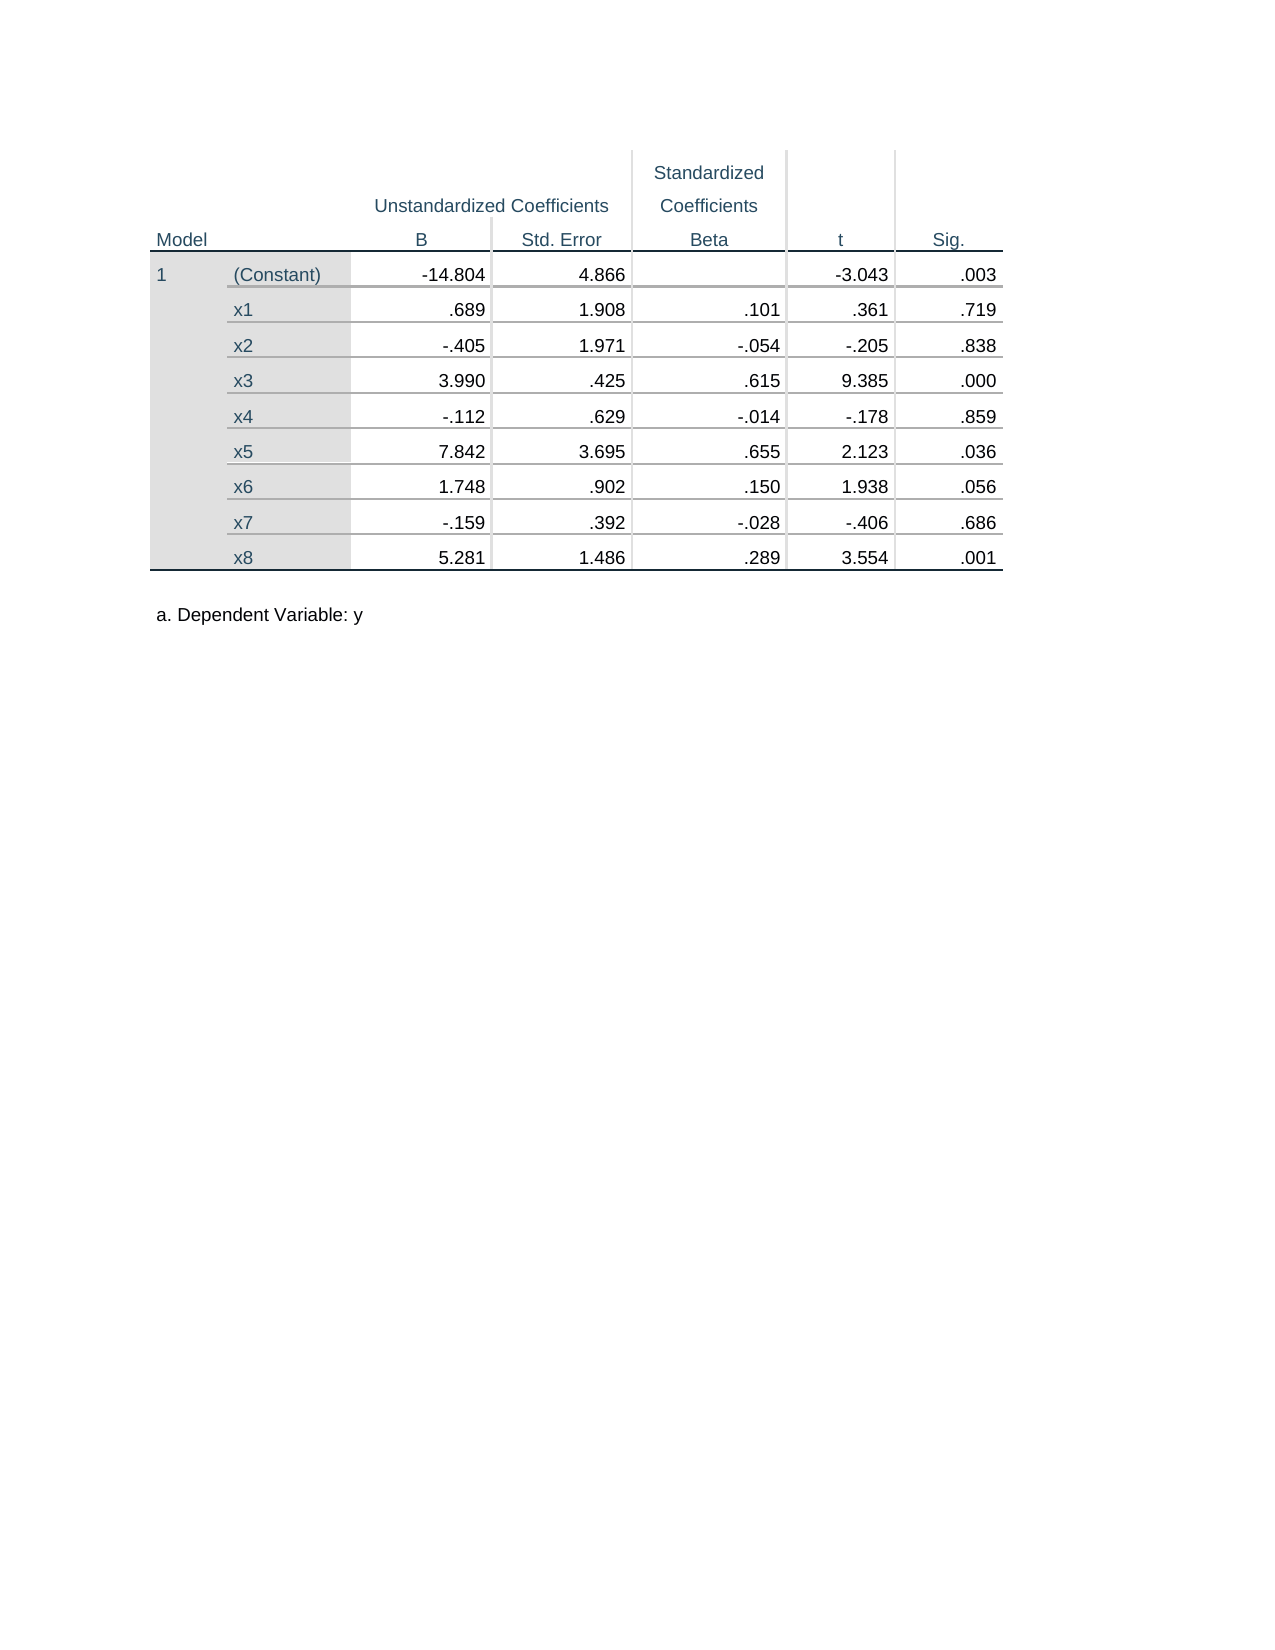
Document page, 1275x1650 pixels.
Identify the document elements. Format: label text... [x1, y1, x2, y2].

table_cell .629 [493, 394, 631, 427]
table_cell .361 [788, 288, 894, 321]
table_cell -.178 [788, 394, 894, 427]
table_cell .615 [633, 358, 785, 392]
table_cell .289 [633, 535, 785, 569]
table_cell .003 [896, 252, 1002, 285]
table_cell .859 [896, 394, 1002, 427]
table_cell -.406 [788, 500, 894, 533]
table_header a. Dependent Variable: y [150, 593, 1002, 626]
table_cell x3 [227, 358, 351, 392]
table_cell x4 [227, 394, 351, 427]
table_cell -.112 [351, 394, 490, 427]
table_cell B [351, 217, 490, 250]
table_cell t [788, 150, 894, 250]
table_cell -.014 [633, 394, 785, 427]
table_cell x5 [227, 429, 351, 462]
table_cell 3.990 [351, 358, 490, 392]
table_cell .719 [896, 288, 1002, 321]
table_cell 1.486 [493, 535, 631, 569]
table_cell .655 [633, 429, 785, 462]
table_cell 9.385 [788, 358, 894, 392]
table_cell x1 [227, 288, 351, 321]
table_cell .101 [633, 288, 785, 321]
table_cell 4.866 [493, 252, 631, 285]
table_cell .392 [493, 500, 631, 533]
table_cell -.205 [788, 323, 894, 356]
table_cell Unstandardized Coefficients [351, 150, 631, 217]
table_cell [633, 252, 785, 285]
table_cell x2 [227, 323, 351, 356]
table_cell -.028 [633, 500, 785, 533]
table_cell .689 [351, 288, 490, 321]
table_cell 5.281 [351, 535, 490, 569]
table_cell 3.695 [493, 429, 631, 462]
table_cell Beta [633, 217, 785, 250]
table_cell (Constant) [227, 252, 351, 285]
table_cell .425 [493, 358, 631, 392]
table_cell 1.938 [788, 465, 894, 498]
table_cell -3.043 [788, 252, 894, 285]
table_cell .036 [896, 429, 1002, 462]
table_cell 2.123 [788, 429, 894, 462]
table_cell -14.804 [351, 252, 490, 285]
table_cell 1.748 [351, 465, 490, 498]
table_cell Std. Error [493, 217, 631, 250]
table_cell .902 [493, 465, 631, 498]
table_cell -.054 [633, 323, 785, 356]
table_cell x7 [227, 500, 351, 533]
table_cell 3.554 [788, 535, 894, 569]
table_cell .150 [633, 465, 785, 498]
table_cell -.159 [351, 500, 490, 533]
table_cell .000 [896, 358, 1002, 392]
table_cell .001 [896, 535, 1002, 569]
table_cell 1.971 [493, 323, 631, 356]
table_cell x8 [227, 535, 351, 569]
table_cell Standardized Coefficients [633, 150, 785, 217]
table_cell 1 [150, 252, 227, 569]
table_cell x6 [227, 465, 351, 498]
table_cell 1.908 [493, 288, 631, 321]
table_cell Sig. [896, 150, 1002, 250]
table_cell 7.842 [351, 429, 490, 462]
table_cell .838 [896, 323, 1002, 356]
table_cell .056 [896, 465, 1002, 498]
table_cell Model [150, 150, 351, 250]
table_cell .686 [896, 500, 1002, 533]
table_cell -.405 [351, 323, 490, 356]
